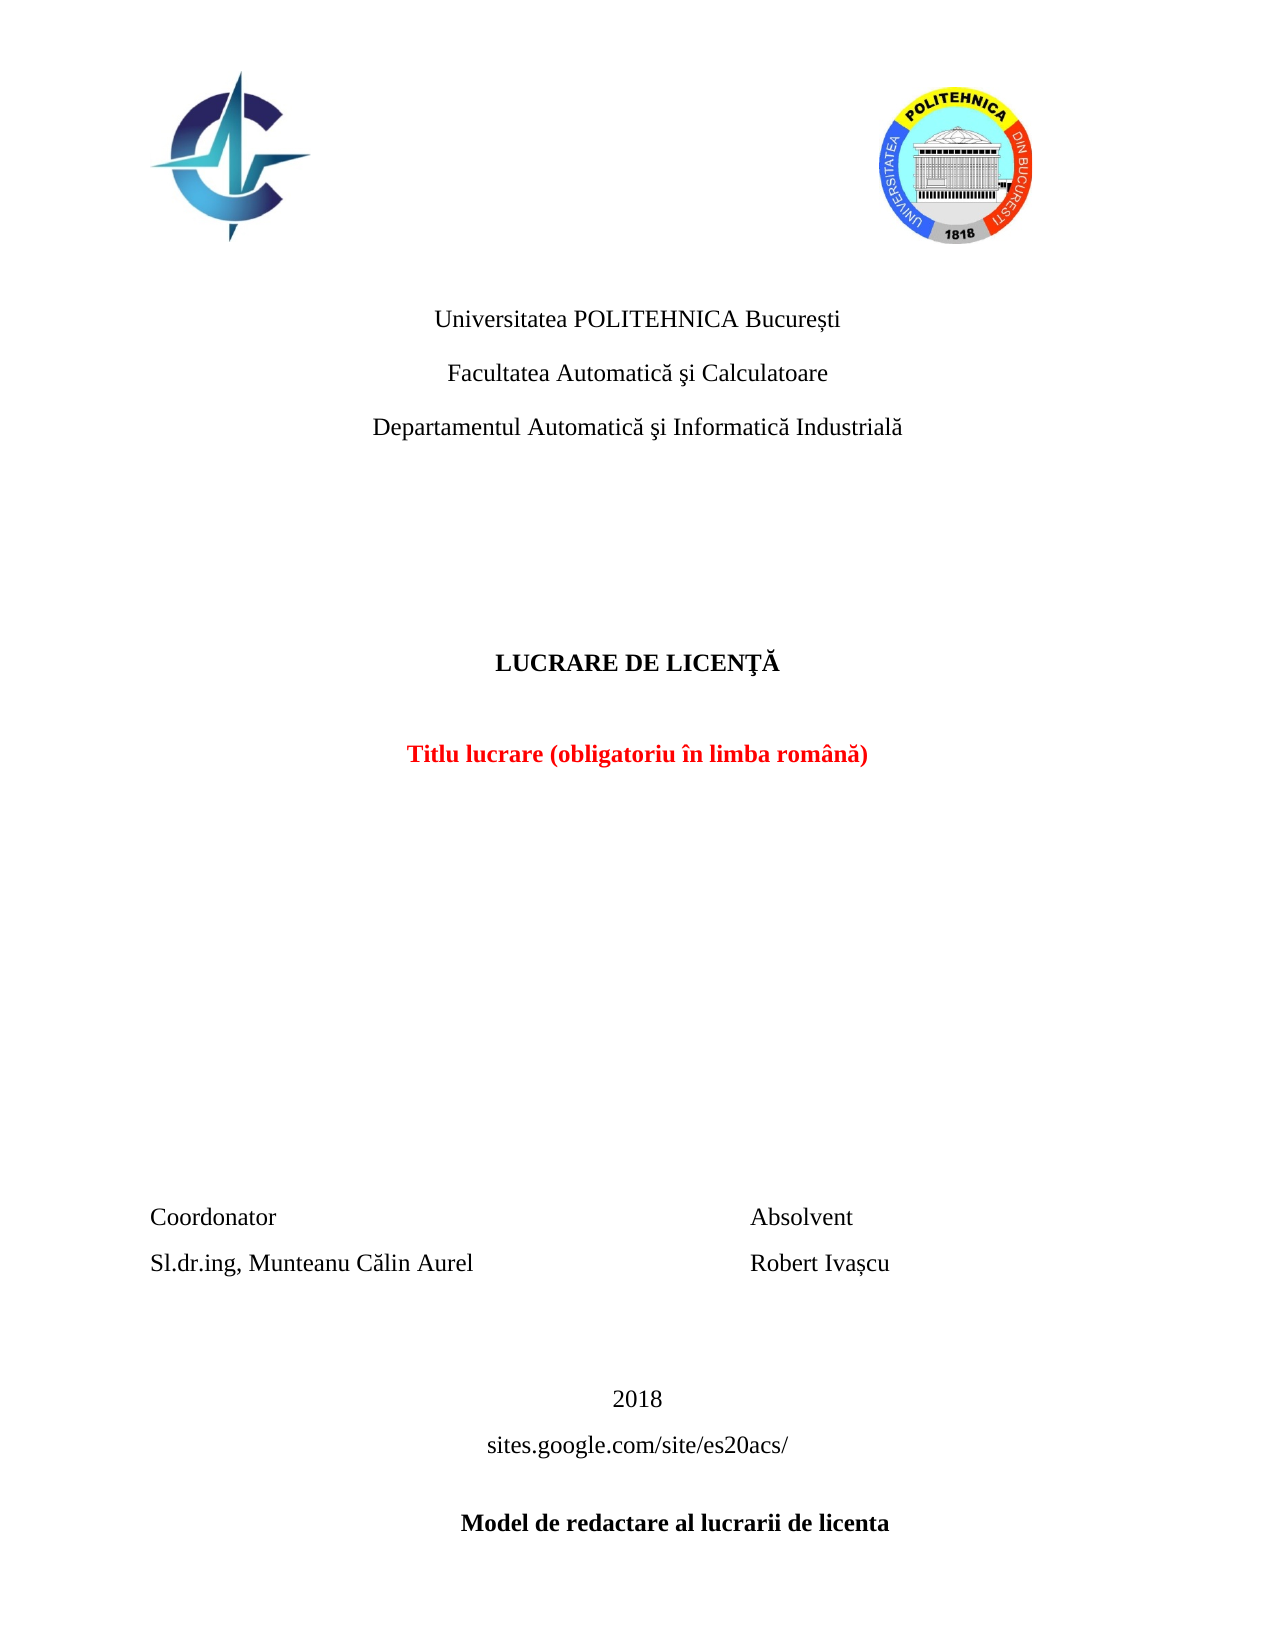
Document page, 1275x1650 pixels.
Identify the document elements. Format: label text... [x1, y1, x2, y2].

text Sl.dr.ing, Munteanu Călin Aurel Robert Ivașcu [150, 1248, 1125, 1276]
text Departamentul Automatică şi Informatică Industrială [150, 412, 1125, 440]
text sites.google.com/site/es20acs/ [150, 1430, 1125, 1458]
text Facultatea Automatică şi Calculatoare [150, 358, 1125, 387]
picture [150, 71, 311, 242]
text Coordonator Absolvent [150, 1202, 1125, 1231]
text 2018 [150, 1384, 1125, 1413]
list Model de redactare al lucrarii de licenta [225, 1508, 1125, 1537]
text LUCRARE DE LICENŢĂ [150, 648, 1125, 676]
text Universitatea POLITEHNICA București [150, 304, 1125, 333]
text Titlu lucrare (obligatoriu în limba română) [150, 739, 1125, 767]
picture [879, 87, 1033, 244]
